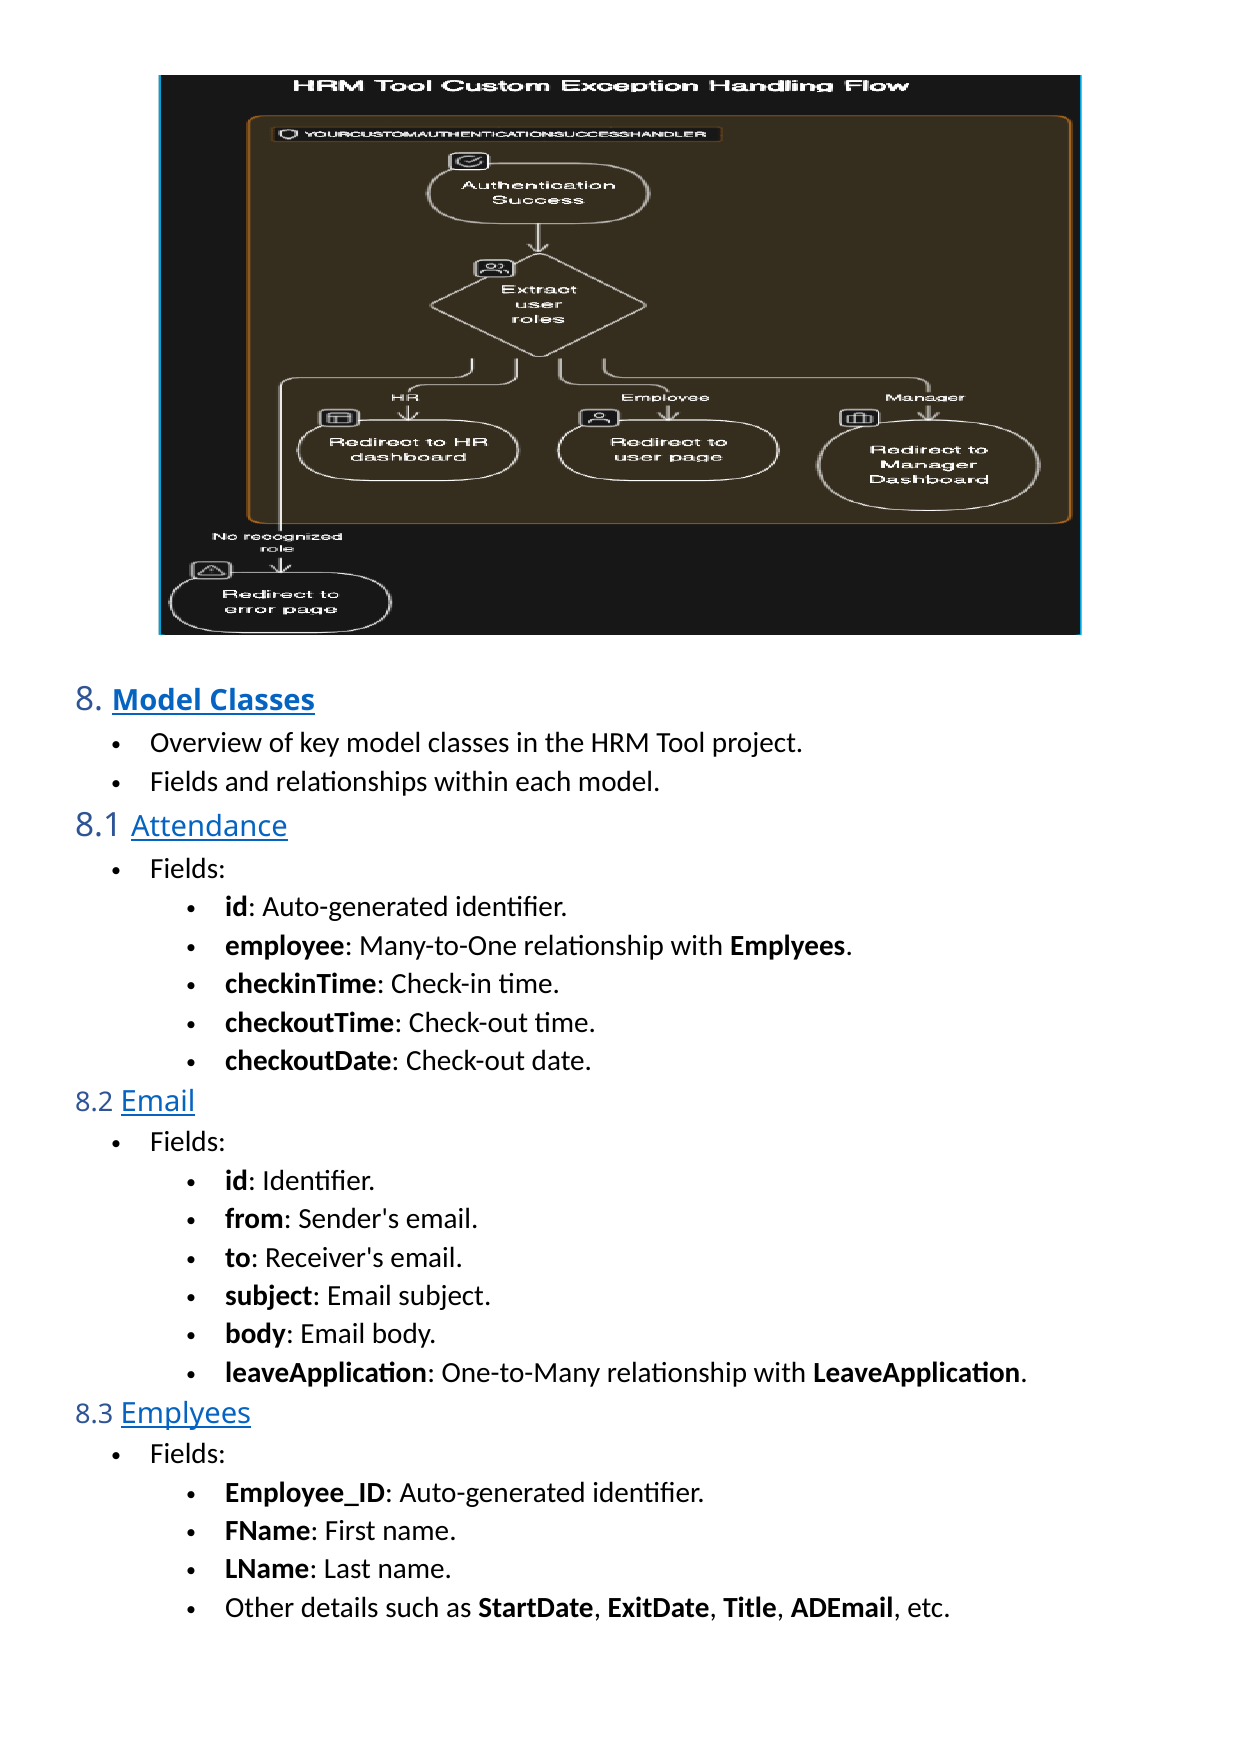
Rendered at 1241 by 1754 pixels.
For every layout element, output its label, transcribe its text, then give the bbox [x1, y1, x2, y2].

list FName: First name. [187, 1512, 1165, 1548]
picture [162, 75, 1079, 635]
list to: Receiver's email. [187, 1239, 1165, 1274]
list subject: Email subject. [187, 1277, 1165, 1313]
list checkoutTime: Check-out time. [187, 1004, 1165, 1039]
list Fields: [112, 1435, 1165, 1471]
list Fields: [112, 850, 1165, 886]
list id: Identifier. [187, 1162, 1165, 1197]
list Fields: [112, 1123, 1165, 1159]
list checkoutDate: Check-out date. [187, 1042, 1165, 1078]
subtitle 8.3 Emplyees [75, 1392, 1165, 1432]
list from: Sender's email. [187, 1200, 1165, 1236]
list Employee_ID: Auto-generated identifier. [187, 1474, 1165, 1509]
list Overview of key model classes in the HRM Tool project. [112, 724, 1165, 760]
subtitle 8.1 Attendance [75, 801, 1165, 846]
list checkinTime: Check-in time. [187, 965, 1165, 1001]
list body: Email body. [187, 1316, 1165, 1351]
subtitle 8.2 Email [75, 1081, 1165, 1120]
list employee: Many-to-One relationship with Emplyees. [187, 927, 1165, 962]
list Fields and relationships within each model. [112, 763, 1165, 798]
list id: Auto-generated identifier. [187, 888, 1165, 924]
list LName: Last name. [187, 1551, 1165, 1586]
subtitle 8. Model Classes [75, 675, 1165, 721]
list leaveApplication: One-to-Many relationship with LeaveApplication. [187, 1354, 1165, 1390]
list Other details such as StartDate, ExitDate, Title, ADEmail, etc. [187, 1589, 1165, 1625]
